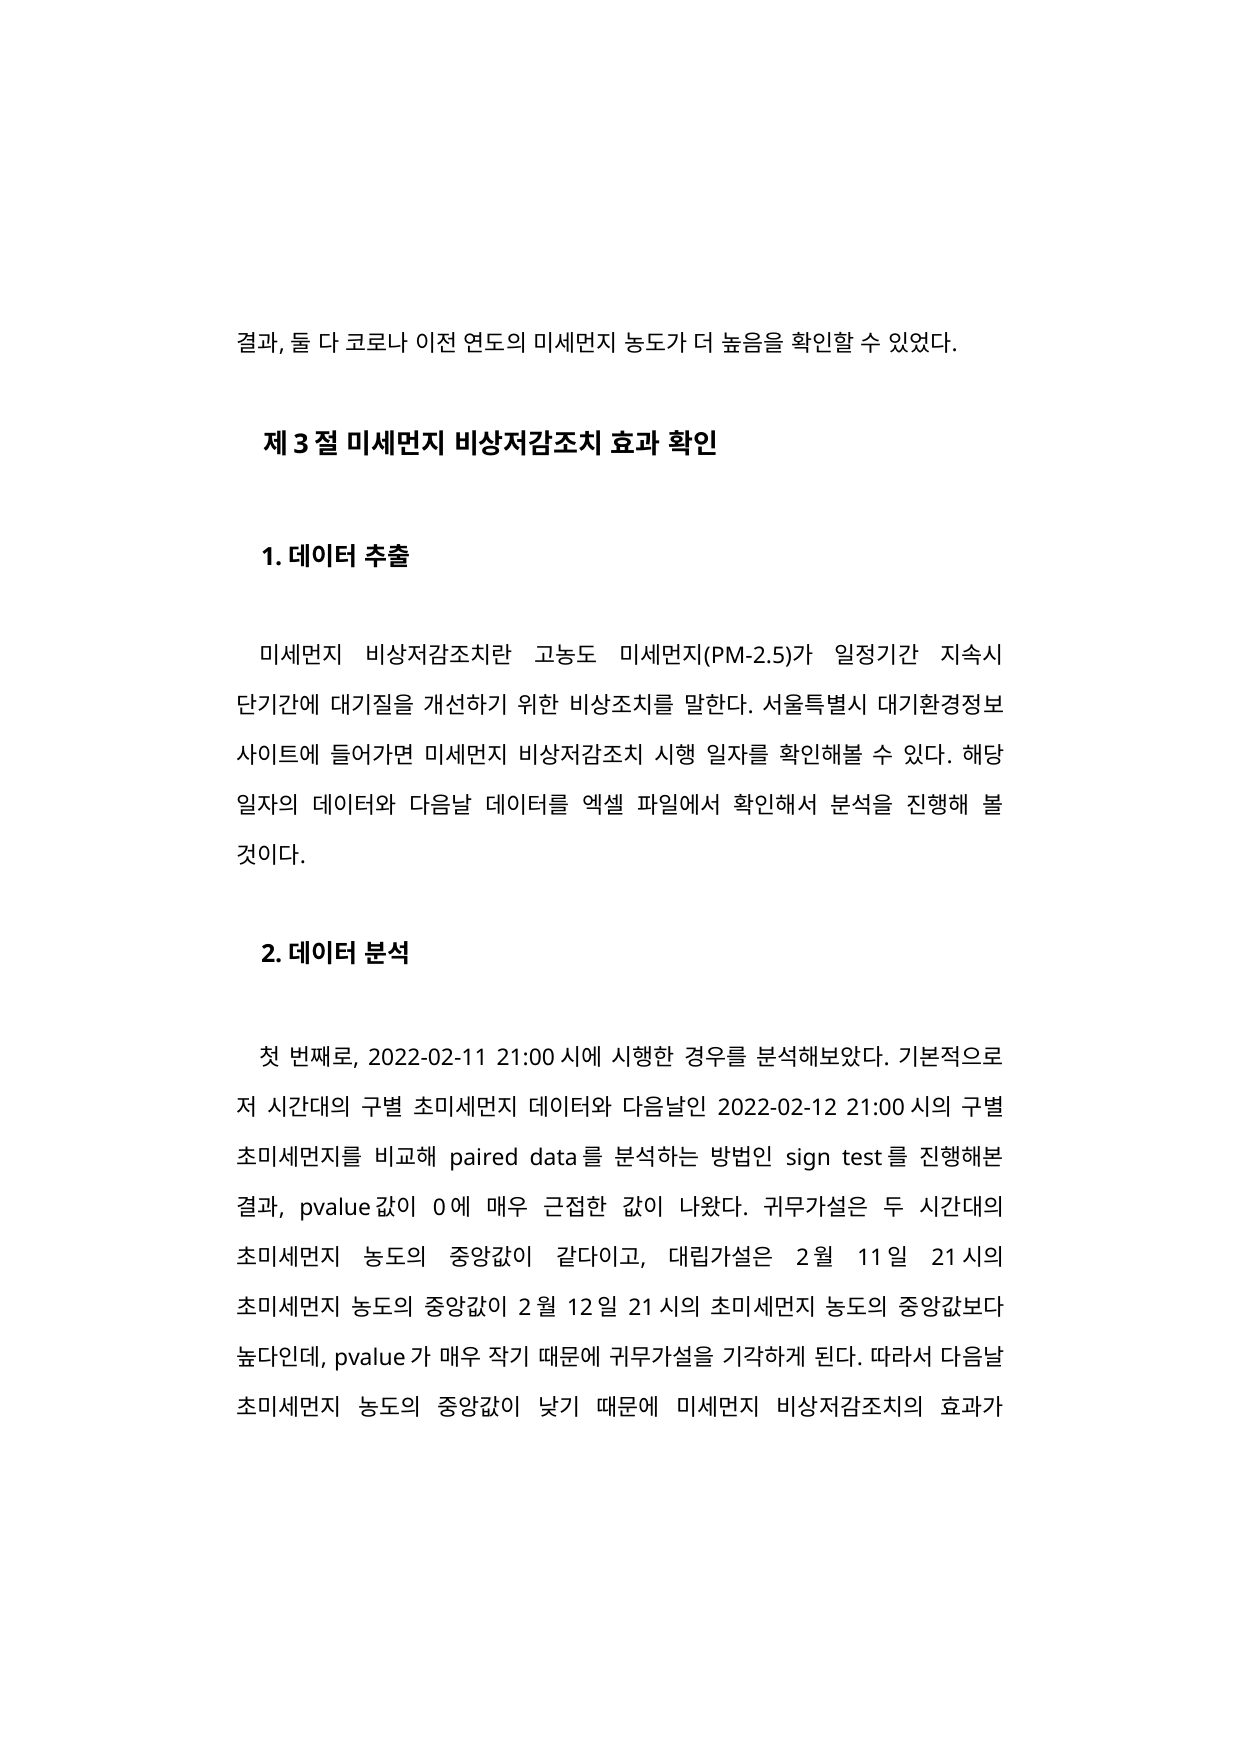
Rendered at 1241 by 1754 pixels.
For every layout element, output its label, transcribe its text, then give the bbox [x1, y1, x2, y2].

text 미세먼지 비상저감조치란 고농도 미세먼지(PM-2.5)가 일정기간 지속시 단기간에 대기질을 개선하기 위한 비상조치를 말한다. 서울특별시 대기환경정보 사이트에 들어가면 미세먼지 비상저감조치 시행 일자를 확인해볼 수 있다. 해당 일자의 데이터와 다음날 데이터를 엑셀 파일에서 확인해서 분석을 진행해 볼 것이다. [236, 637, 1004, 870]
text 제3절 미세먼지 비상저감조치 효과 확인 [236, 422, 1004, 461]
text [236, 1039, 1004, 1422]
text 1. 데이터 추출 [236, 536, 1004, 572]
text 2. 데이터 분석 [236, 934, 1004, 970]
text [236, 325, 1004, 358]
